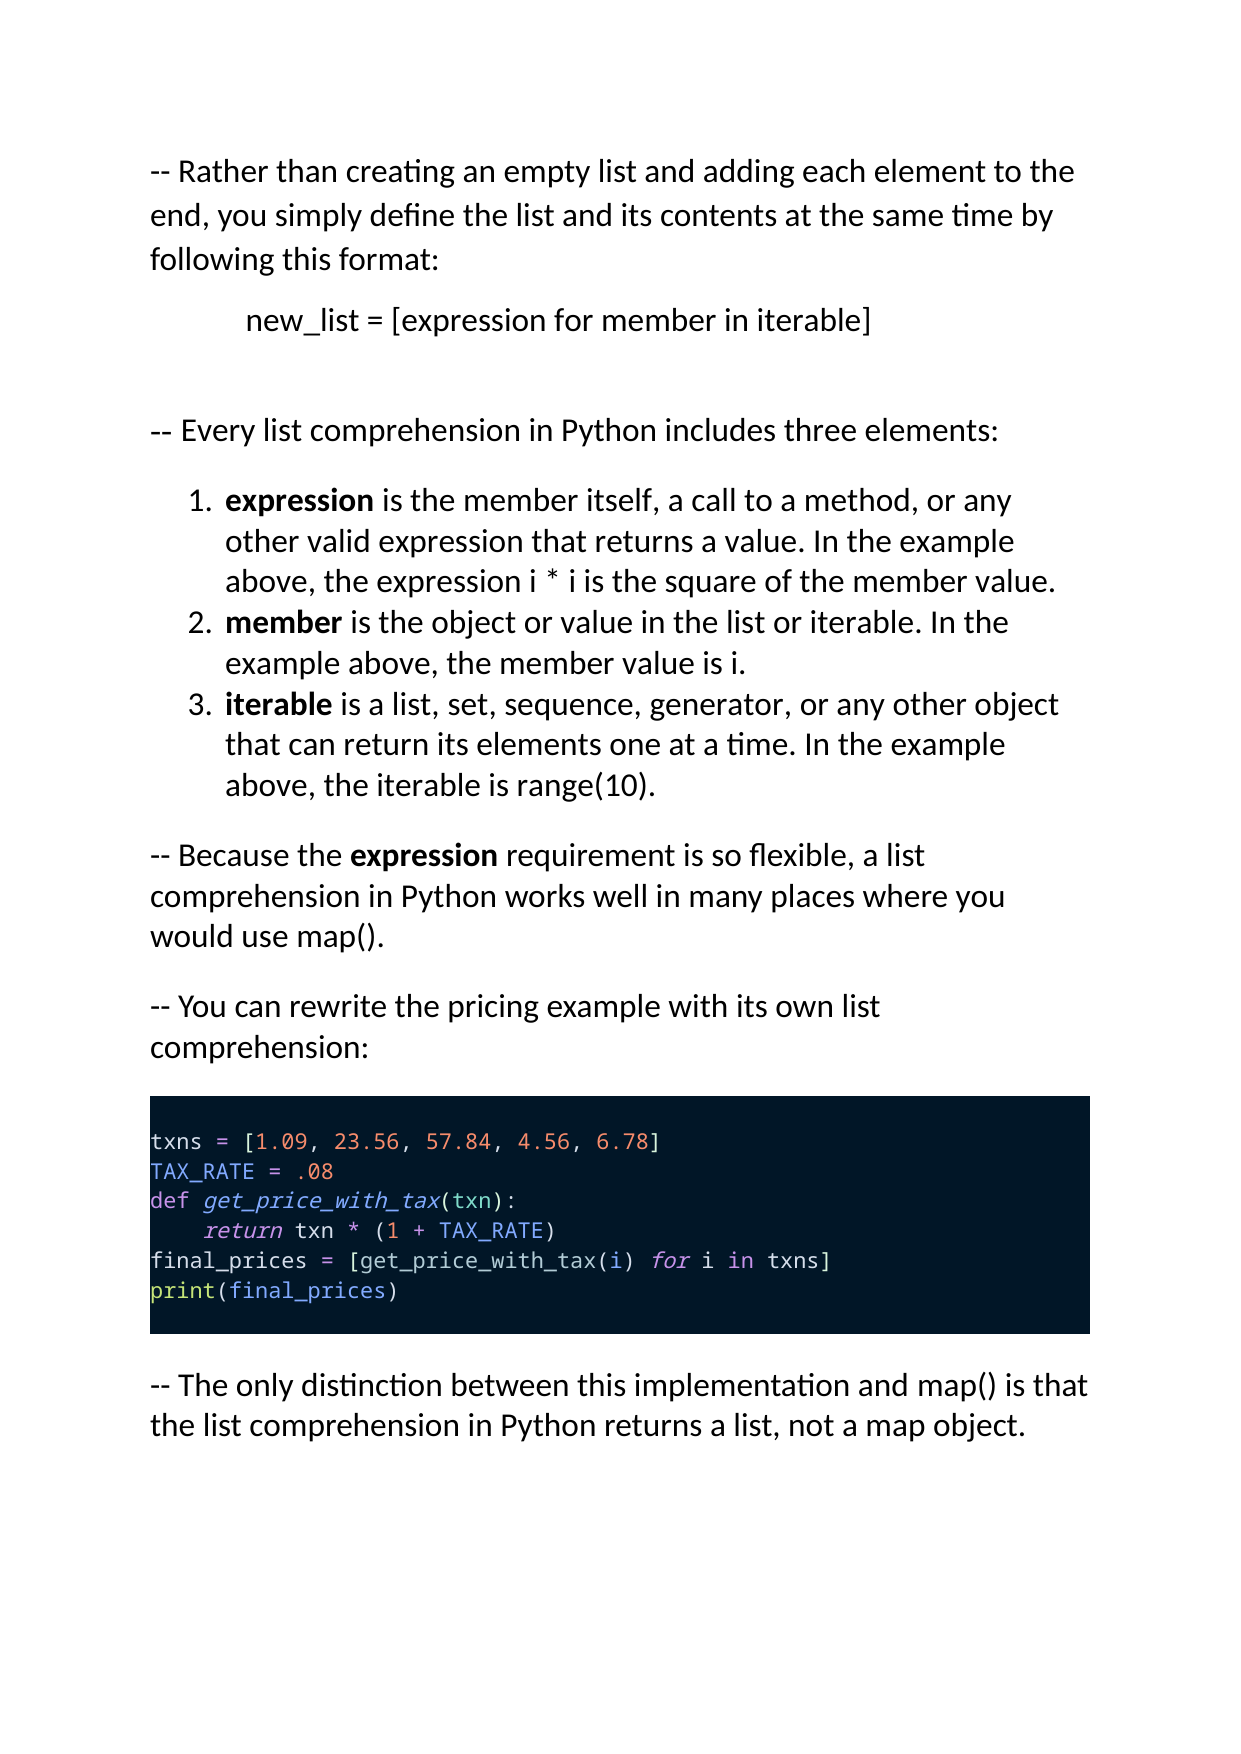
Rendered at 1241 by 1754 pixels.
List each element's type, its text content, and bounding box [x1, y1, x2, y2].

text return txn * (1 + TAX_RATE) [150, 1215, 1090, 1245]
text -- You can rewrite the pricing example with its own list comprehension: [150, 985, 1090, 1067]
text -- Every list comprehension in Python includes three elements: [150, 409, 1090, 450]
text -- Rather than creating an empty list and adding each element to the end, you simply define the list and its contents at the same time by following this format: [150, 150, 1090, 279]
text -- The only distinction between this implementation and map() is that the list comprehension in Python returns a list, not a map object. [150, 1363, 1090, 1445]
text def get_price_with_tax(txn): [150, 1185, 1090, 1215]
text TAX_RATE = .08 [150, 1156, 1090, 1185]
text -- Because the expression requirement is so flexible, a list comprehension in Python works well in many places where you would use map(). [150, 834, 1090, 956]
text print(final_prices) [150, 1275, 1090, 1304]
text final_prices = [get_price_with_tax(i) for i in txns] [150, 1245, 1090, 1275]
text txns = [1.09, 23.56, 57.84, 4.56, 6.78] [150, 1126, 1090, 1156]
list expression is the member itself, a call to a method, or any other valid expression that returns a value. In the example above, the expression i * i is the square of the member value. [187, 479, 1090, 601]
list iterable is a list, set, sequence, generator, or any other object that can return its elements one at a time. In the example above, the iterable is range(10). [187, 683, 1090, 805]
list member is the object or value in the list or iterable. In the example above, the member value is i. [187, 601, 1090, 683]
text new_list = [expression for member in iterable] [150, 298, 1090, 339]
